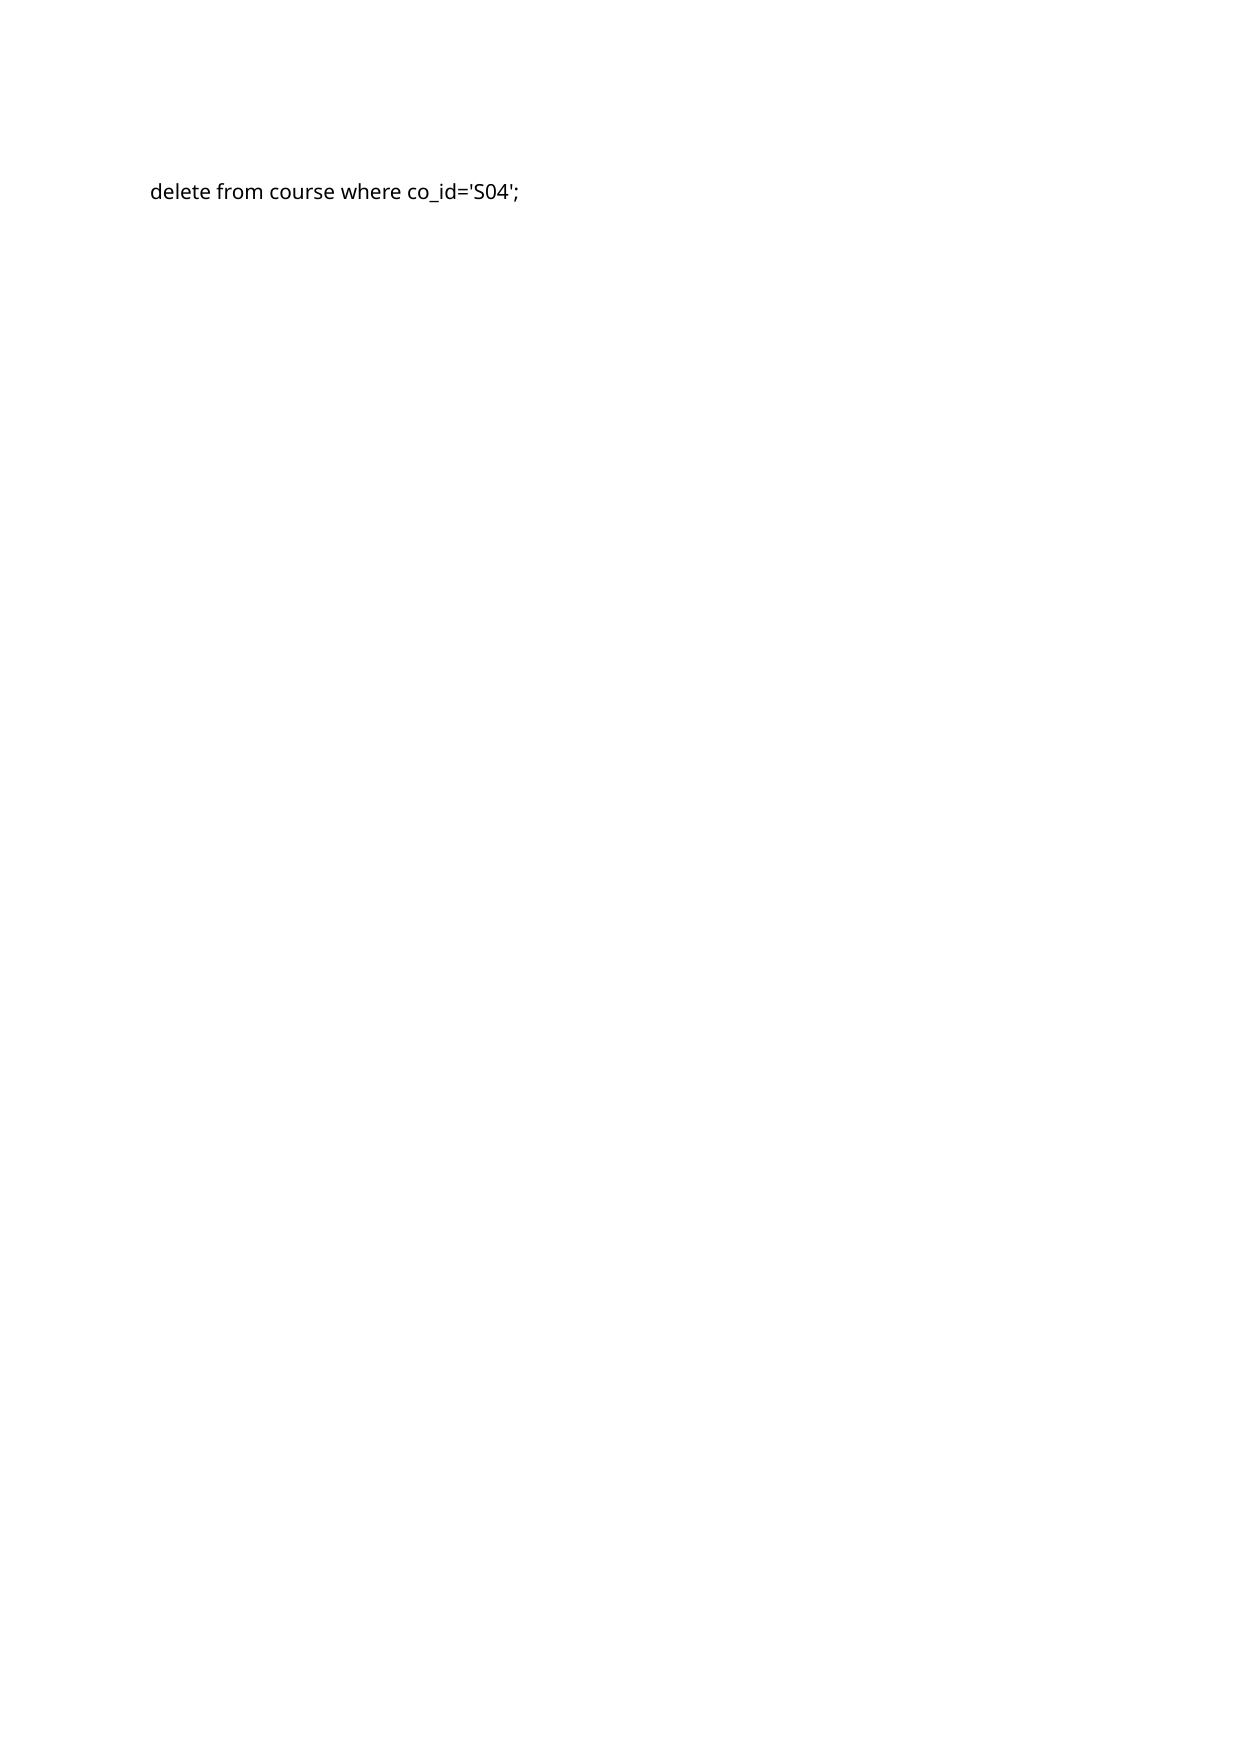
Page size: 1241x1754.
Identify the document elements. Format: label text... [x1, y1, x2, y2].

text delete from course where co_id='S04'; [150, 177, 1090, 206]
